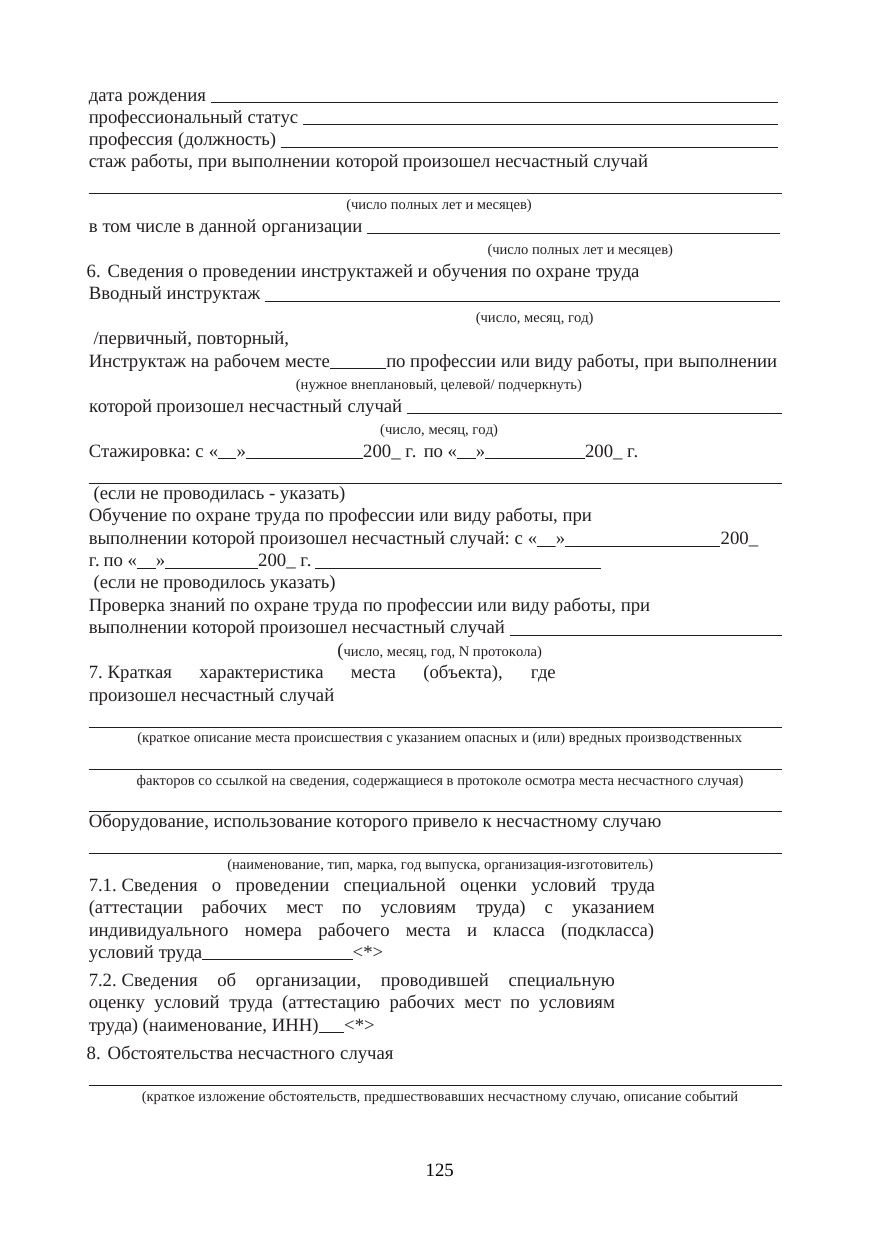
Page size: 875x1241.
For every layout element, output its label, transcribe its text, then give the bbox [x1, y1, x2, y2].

text в том числе в данной организации [75, 214, 793, 236]
list Краткая характеристика места (объекта), где произошел несчастный случай [88, 661, 556, 705]
list Сведения о проведении инструктажей и обучения по охране труда [86, 259, 797, 281]
text (число, месяц, год) [93, 421, 784, 438]
list Сведения об организации, проводившей специальную оценку условий труда (аттестацию рабочих мест по условиям труда) (наименование, ИНН) <*> [88, 969, 616, 1035]
text (число полных лет и месяцев) [93, 191, 784, 213]
text Проверка знаний по охране труда по профессии или виду работы, при [88, 594, 797, 615]
text выполнении которой произошел несчастный случай [88, 616, 797, 638]
text (число полных лет и месяцев) [487, 241, 797, 258]
text (число, месяц, год) [476, 308, 797, 325]
text которой произошел несчастный случай [75, 394, 796, 416]
text (если не проводилась - указать) [93, 479, 797, 503]
text (наименование, тип, марка, год выпуска, организация-изготовитель) [227, 851, 797, 872]
text (краткое описание места происшествия с указанием опасных и (или) вредных производственных [137, 724, 797, 746]
text Оборудование, использование которого привело к несчастному случаю [88, 807, 797, 831]
text Обучение по охране труда по профессии или виду работы, при [88, 504, 797, 526]
text факторов со ссылкой на сведения, содержащиеся в протоколе осмотра места несчастного случая) [136, 766, 797, 788]
text Вводный инструктаж [75, 282, 794, 304]
text выполнении которой произошел несчастный случай: с « » 200_ г. по « » 200_ г. [88, 527, 773, 571]
list Обстоятельства несчастного случая [86, 1042, 797, 1063]
text (нужное внеплановый, целевой/ подчеркнуть) [93, 376, 784, 393]
list Сведения о проведении специальной оценки условий труда (аттестации рабочих мест по условиям труда) с указанием индивидуального номера рабочего места и класса (подкласса) условий труда <*> [88, 874, 655, 962]
text (если не проводилось указать) [93, 571, 797, 593]
text (число, месяц, год, N протокола) [93, 639, 786, 660]
text Стажировка: с « » 200_ г. по « » 200_ г. [88, 440, 797, 461]
text (краткое изложение обстоятельств, предшествовавших несчастному случаю, описание событий [142, 1083, 797, 1104]
text Инструктаж на рабочем месте по профессии или виду работы, при выполнении [75, 349, 791, 371]
text /первичный, повторный, [93, 327, 797, 349]
text дата рождения профессиональный статус профессия (должность) стаж работы, при выполнении которой произошел несчастный случай [88, 83, 782, 172]
